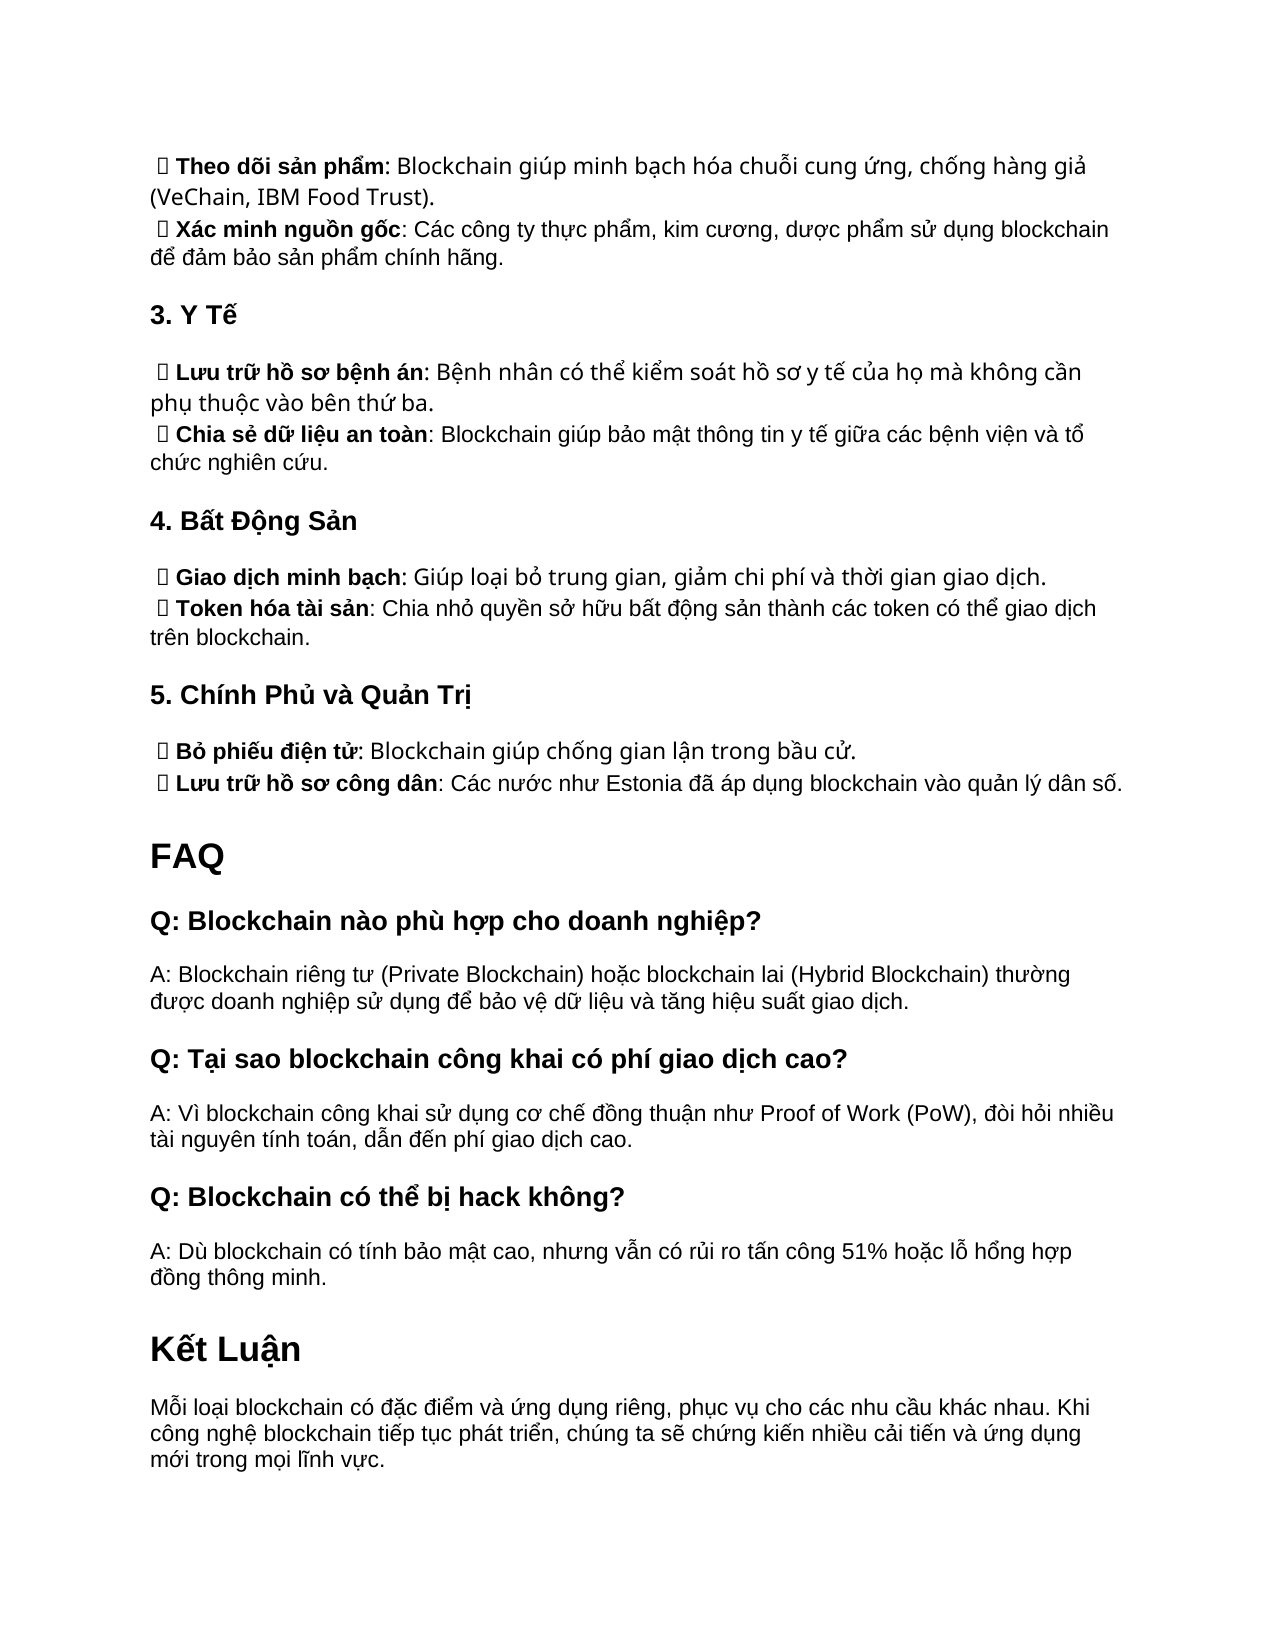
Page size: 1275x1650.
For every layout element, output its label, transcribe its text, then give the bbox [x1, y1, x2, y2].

subtitle FAQ [150, 835, 1125, 876]
subtitle Q: Tại sao blockchain công khai có phí giao dịch cao? [150, 1043, 1125, 1074]
subtitle 4. Bất Động Sản [150, 505, 1125, 536]
subtitle 3. Y Tế [150, 299, 1125, 331]
subtitle Kết Luận [150, 1328, 1125, 1369]
text A: Vì blockchain công khai sử dụng cơ chế đồng thuận như Proof of Work (PoW), đòi hỏi nhiều tài nguyên tính toán, dẫn đến phí giao dịch cao. [150, 1099, 1125, 1152]
text Mỗi loại blockchain có đặc điểm và ứng dụng riêng, phục vụ cho các nhu cầu khác nhau. Khi công nghệ blockchain tiếp tục phát triển, chúng ta sẽ chứng kiến nhiều cải tiến và ứng dụng mới trong mọi lĩnh vực. [150, 1394, 1125, 1473]
text ✅ Giao dịch minh bạch: Giúp loại bỏ trung gian, giảm chi phí và thời gian giao dịch. ✅ Token hóa tài sản: Chia nhỏ quyền sở hữu bất động sản thành các token có thể giao dịch trên blockchain. [150, 561, 1125, 650]
subtitle Q: Blockchain có thể bị hack không? [150, 1181, 1125, 1213]
text ✅ Bỏ phiếu điện tử: Blockchain giúp chống gian lận trong bầu cử. ✅ Lưu trữ hồ sơ công dân: Các nước như Estonia đã áp dụng blockchain vào quản lý dân số. [150, 735, 1125, 798]
text ✅ Lưu trữ hồ sơ bệnh án: Bệnh nhân có thể kiểm soát hồ sơ y tế của họ mà không cần phụ thuộc vào bên thứ ba. ✅ Chia sẻ dữ liệu an toàn: Blockchain giúp bảo mật thông tin y tế giữa các bệnh viện và tổ chức nghiên cứu. [150, 356, 1125, 476]
subtitle 5. Chính Phủ và Quản Trị [150, 679, 1125, 710]
subtitle Q: Blockchain nào phù hợp cho doanh nghiệp? [150, 905, 1125, 936]
text ✅ Theo dõi sản phẩm: Blockchain giúp minh bạch hóa chuỗi cung ứng, chống hàng giả (VeChain, IBM Food Trust). ✅ Xác minh nguồn gốc: Các công ty thực phẩm, kim cương, dược phẩm sử dụng blockchain để đảm bảo sản phẩm chính hãng. [150, 150, 1125, 270]
text A: Blockchain riêng tư (Private Blockchain) hoặc blockchain lai (Hybrid Blockchain) thường được doanh nghiệp sử dụng để bảo vệ dữ liệu và tăng hiệu suất giao dịch. [150, 961, 1125, 1014]
text A: Dù blockchain có tính bảo mật cao, nhưng vẫn có rủi ro tấn công 51% hoặc lỗ hổng hợp đồng thông minh. [150, 1238, 1125, 1290]
